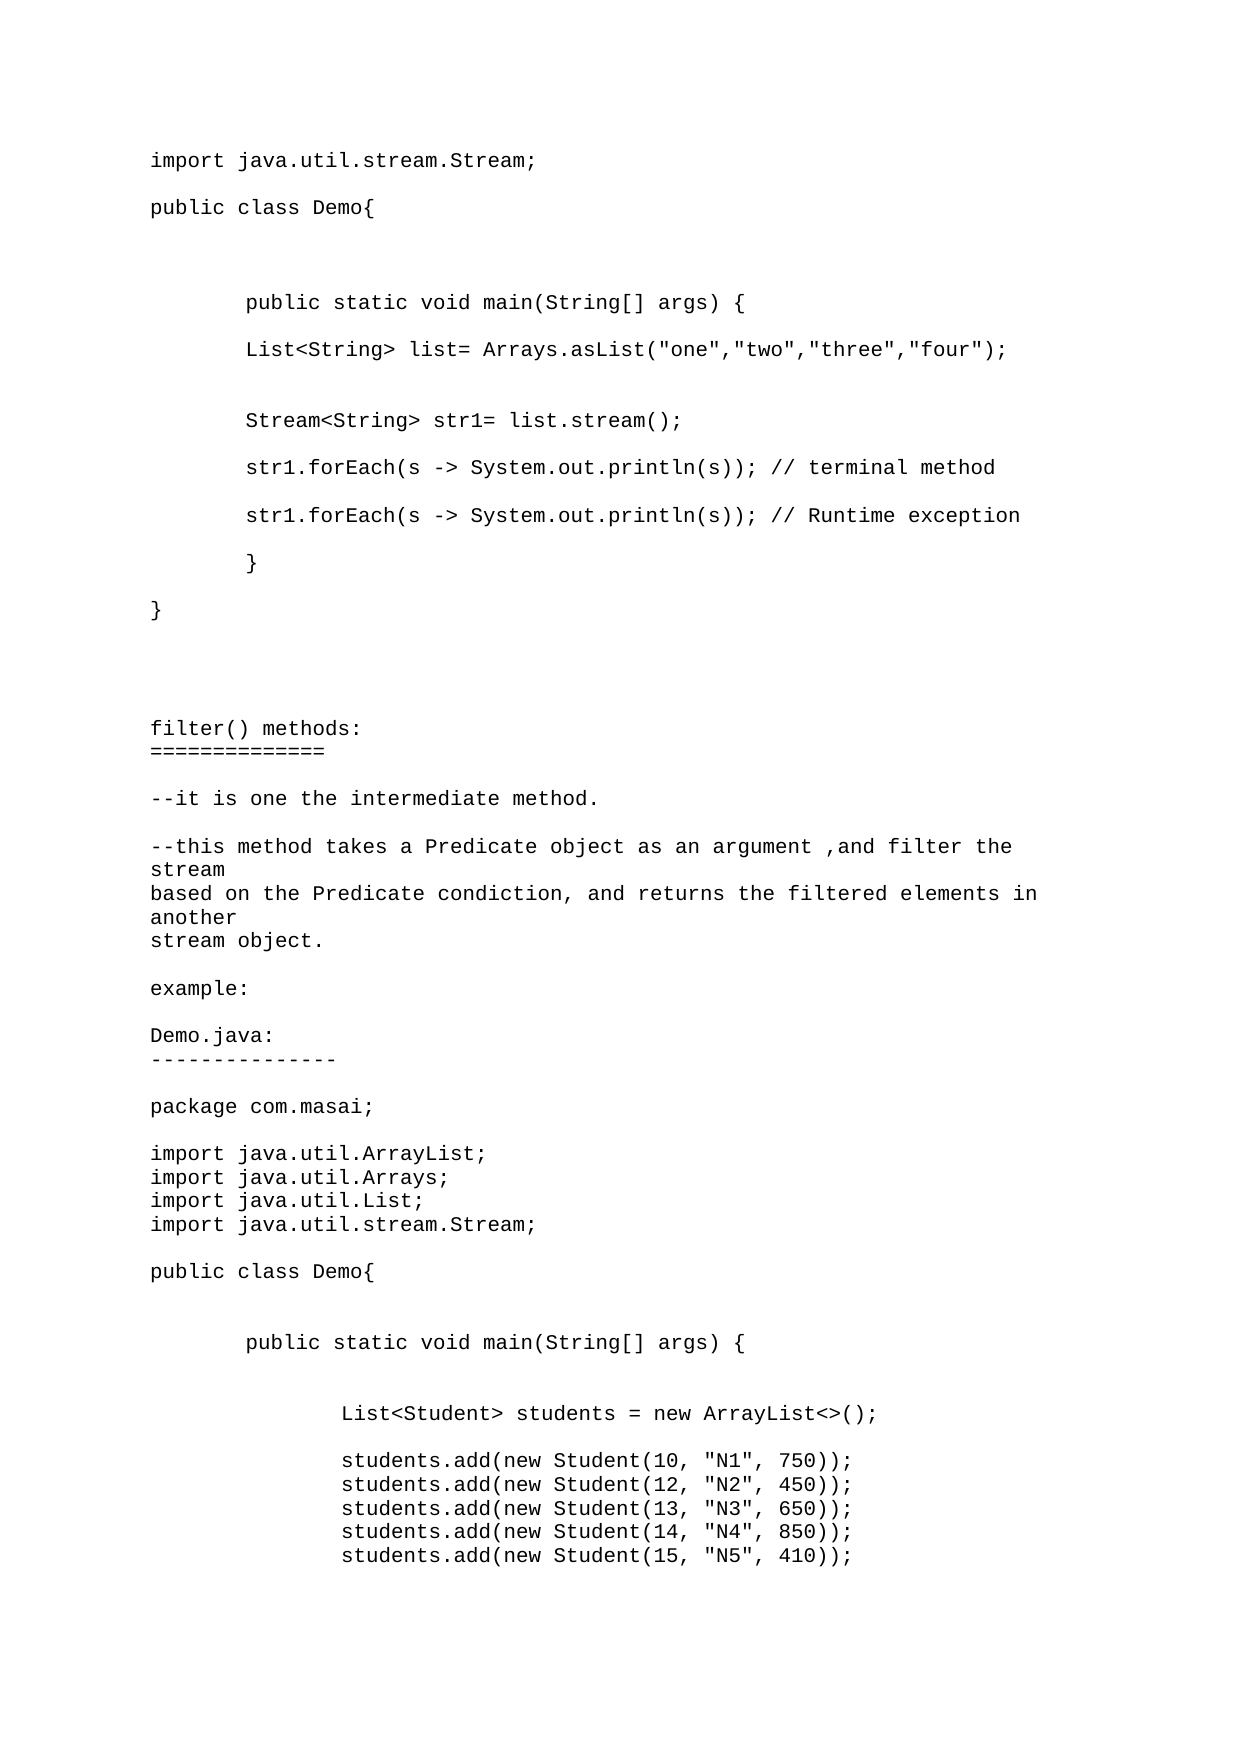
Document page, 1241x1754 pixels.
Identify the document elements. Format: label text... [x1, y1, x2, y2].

text public static void main(String[] args) { [150, 292, 1090, 316]
text based on the Predicate condiction, and returns the filtered elements in another [150, 883, 1090, 930]
text str1.forEach(s -> System.out.println(s)); // Runtime exception [150, 505, 1090, 528]
text ============== [150, 741, 1090, 765]
text students.add(new Student(14, "N4", 850)); [150, 1521, 1090, 1545]
text import java.util.stream.Stream; [150, 1214, 1090, 1238]
text Demo.java: [150, 1025, 1090, 1048]
text stream object. [150, 930, 1090, 954]
text filter() methods: [150, 717, 1090, 741]
text --it is one the intermediate method. [150, 788, 1090, 812]
text List<String> list= Arrays.asList("one","two","three","four"); [150, 339, 1090, 363]
text students.add(new Student(13, "N3", 650)); [150, 1498, 1090, 1521]
text import java.util.ArrayList; [150, 1143, 1090, 1167]
text import java.util.stream.Stream; [150, 150, 1090, 174]
text students.add(new Student(15, "N5", 410)); [150, 1545, 1090, 1569]
text public static void main(String[] args) { [150, 1332, 1090, 1356]
text Stream<String> str1= list.stream(); [150, 410, 1090, 434]
text str1.forEach(s -> System.out.println(s)); // terminal method [150, 457, 1090, 481]
text public class Demo{ [150, 197, 1090, 221]
text --------------- [150, 1048, 1090, 1072]
text } [150, 552, 1090, 576]
text List<Student> students = new ArrayList<>(); [150, 1403, 1090, 1427]
text public class Demo{ [150, 1261, 1090, 1285]
text import java.util.List; [150, 1190, 1090, 1214]
text --this method takes a Predicate object as an argument ,and filter the stream [150, 836, 1090, 883]
text import java.util.Arrays; [150, 1167, 1090, 1190]
text students.add(new Student(10, "N1", 750)); [150, 1451, 1090, 1474]
text package com.masai; [150, 1096, 1090, 1119]
text students.add(new Student(12, "N2", 450)); [150, 1474, 1090, 1498]
text example: [150, 978, 1090, 1001]
text } [150, 599, 1090, 623]
